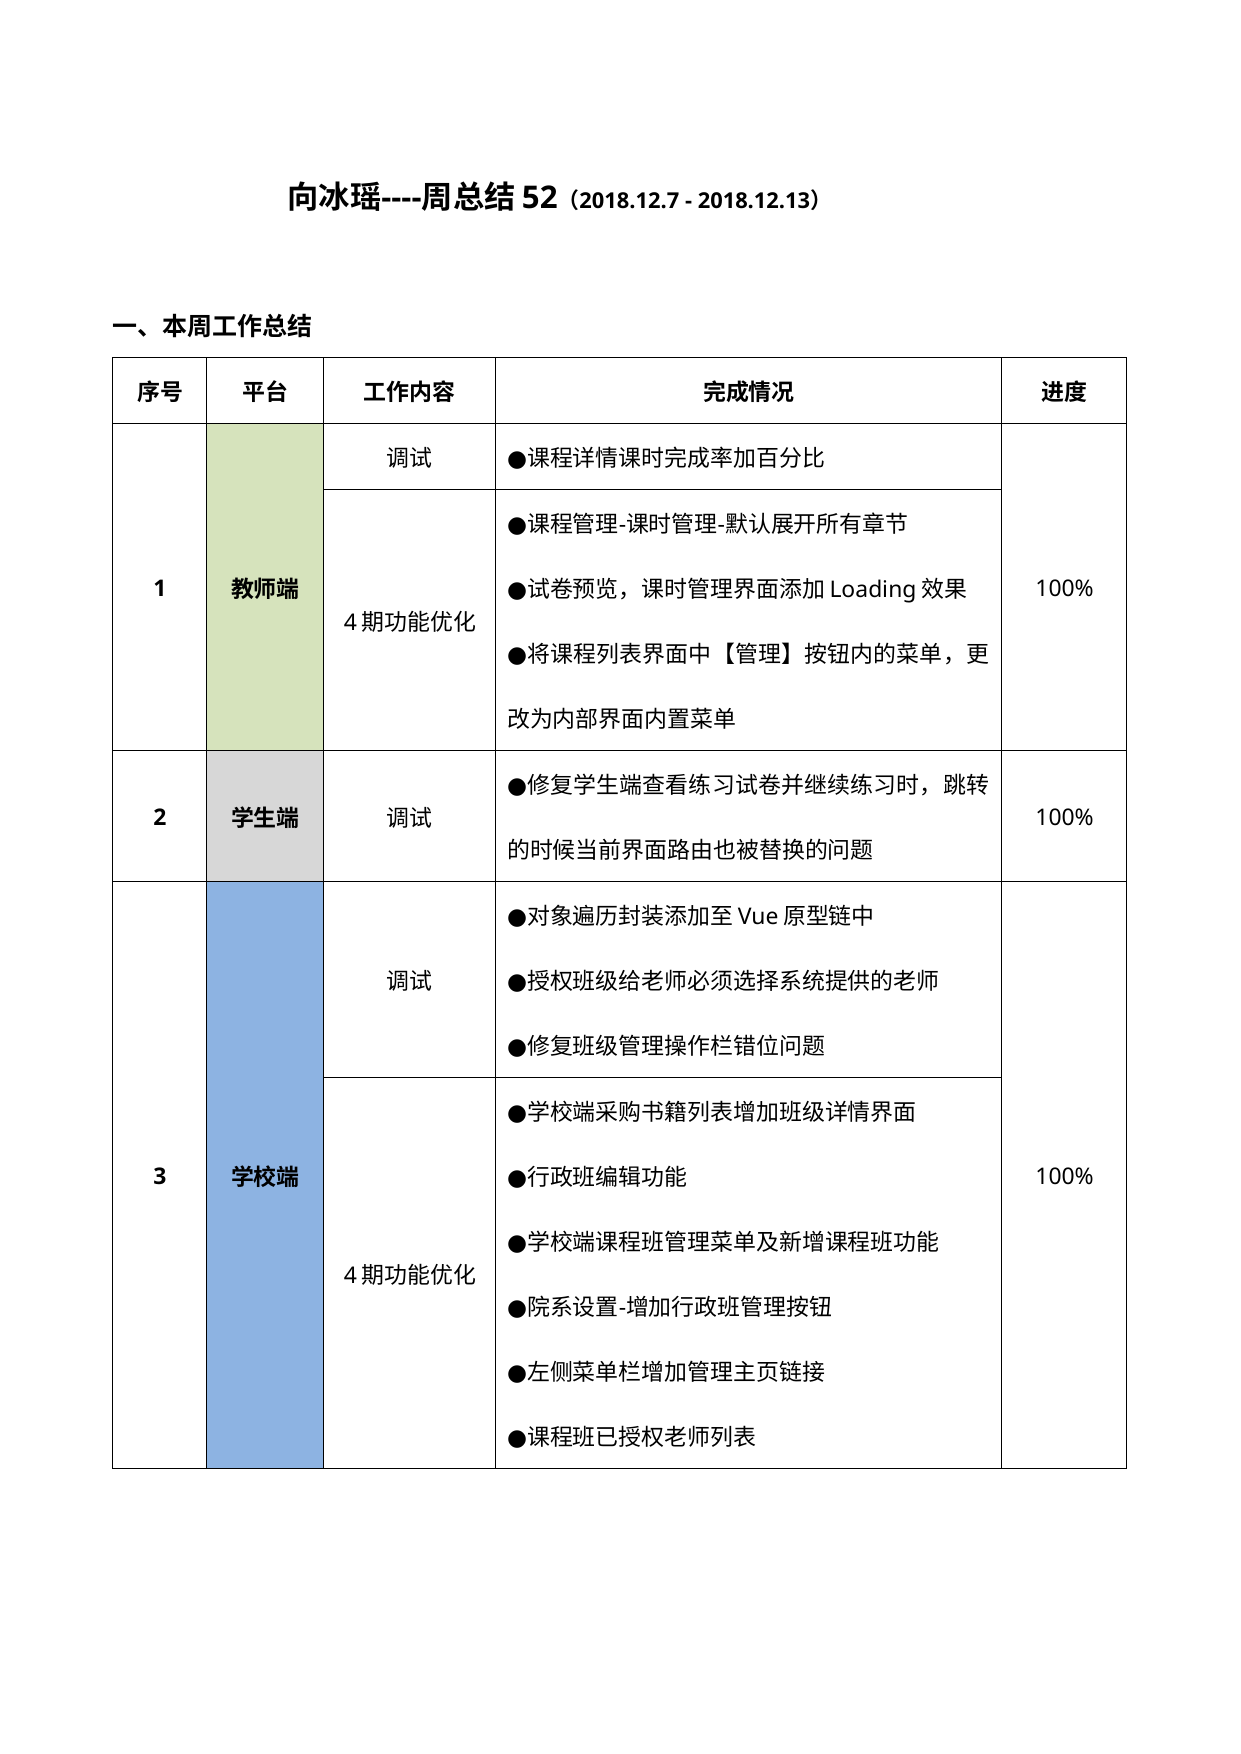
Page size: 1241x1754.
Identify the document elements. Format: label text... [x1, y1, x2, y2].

table_cell ●学校端采购书籍列表增加班级详情界面 ●行政班编辑功能 ●学校端课程班管理菜单及新增课程班功能 ●院系设置-增加行政班管理按钮 ●左侧菜单栏增加管理主页链接 ●课程班已授权老师列表 [496, 1078, 1001, 1468]
table_cell 学生端 [207, 751, 323, 881]
table_cell 调试 [324, 751, 495, 881]
table_header 进度 [1002, 358, 1126, 423]
table_cell 100% [1002, 882, 1126, 1468]
table_header 序号 [113, 358, 206, 423]
table_cell 调试 [324, 424, 495, 489]
table_cell ●修复学生端查看练习试卷并继续练习时，跳转的时候当前界面路由也被替换的问题 [496, 751, 1001, 881]
table_cell ●课程管理-课时管理-默认展开所有章节 ●试卷预览，课时管理界面添加Loading效果 ●将课程列表界面中【管理】按钮内的菜单，更改为内部界面内置菜单 [496, 490, 1001, 750]
table_cell 100% [1002, 424, 1126, 750]
table_cell 3 [113, 882, 206, 1468]
text 向冰瑶----周总结52（2018.12.7 - 2018.12.13） [244, 162, 1128, 227]
table_cell 4期功能优化 [324, 1078, 495, 1468]
table_cell 教师端 [207, 424, 323, 750]
table_header 完成情况 [496, 358, 1001, 423]
table_cell 调试 [324, 882, 495, 1077]
table_cell ●课程详情课时完成率加百分比 [496, 424, 1001, 489]
table_cell ●对象遍历封装添加至Vue原型链中 ●授权班级给老师必须选择系统提供的老师 ●修复班级管理操作栏错位问题 [496, 882, 1001, 1077]
table_cell 2 [113, 751, 206, 881]
table_cell 学校端 [207, 882, 323, 1468]
table_cell 100% [1002, 751, 1126, 881]
table_header 平台 [207, 358, 323, 423]
table_cell 1 [113, 424, 206, 750]
table_cell 4期功能优化 [324, 490, 495, 750]
table_header 工作内容 [324, 358, 495, 423]
list 一、本周工作总结 [112, 292, 1128, 357]
